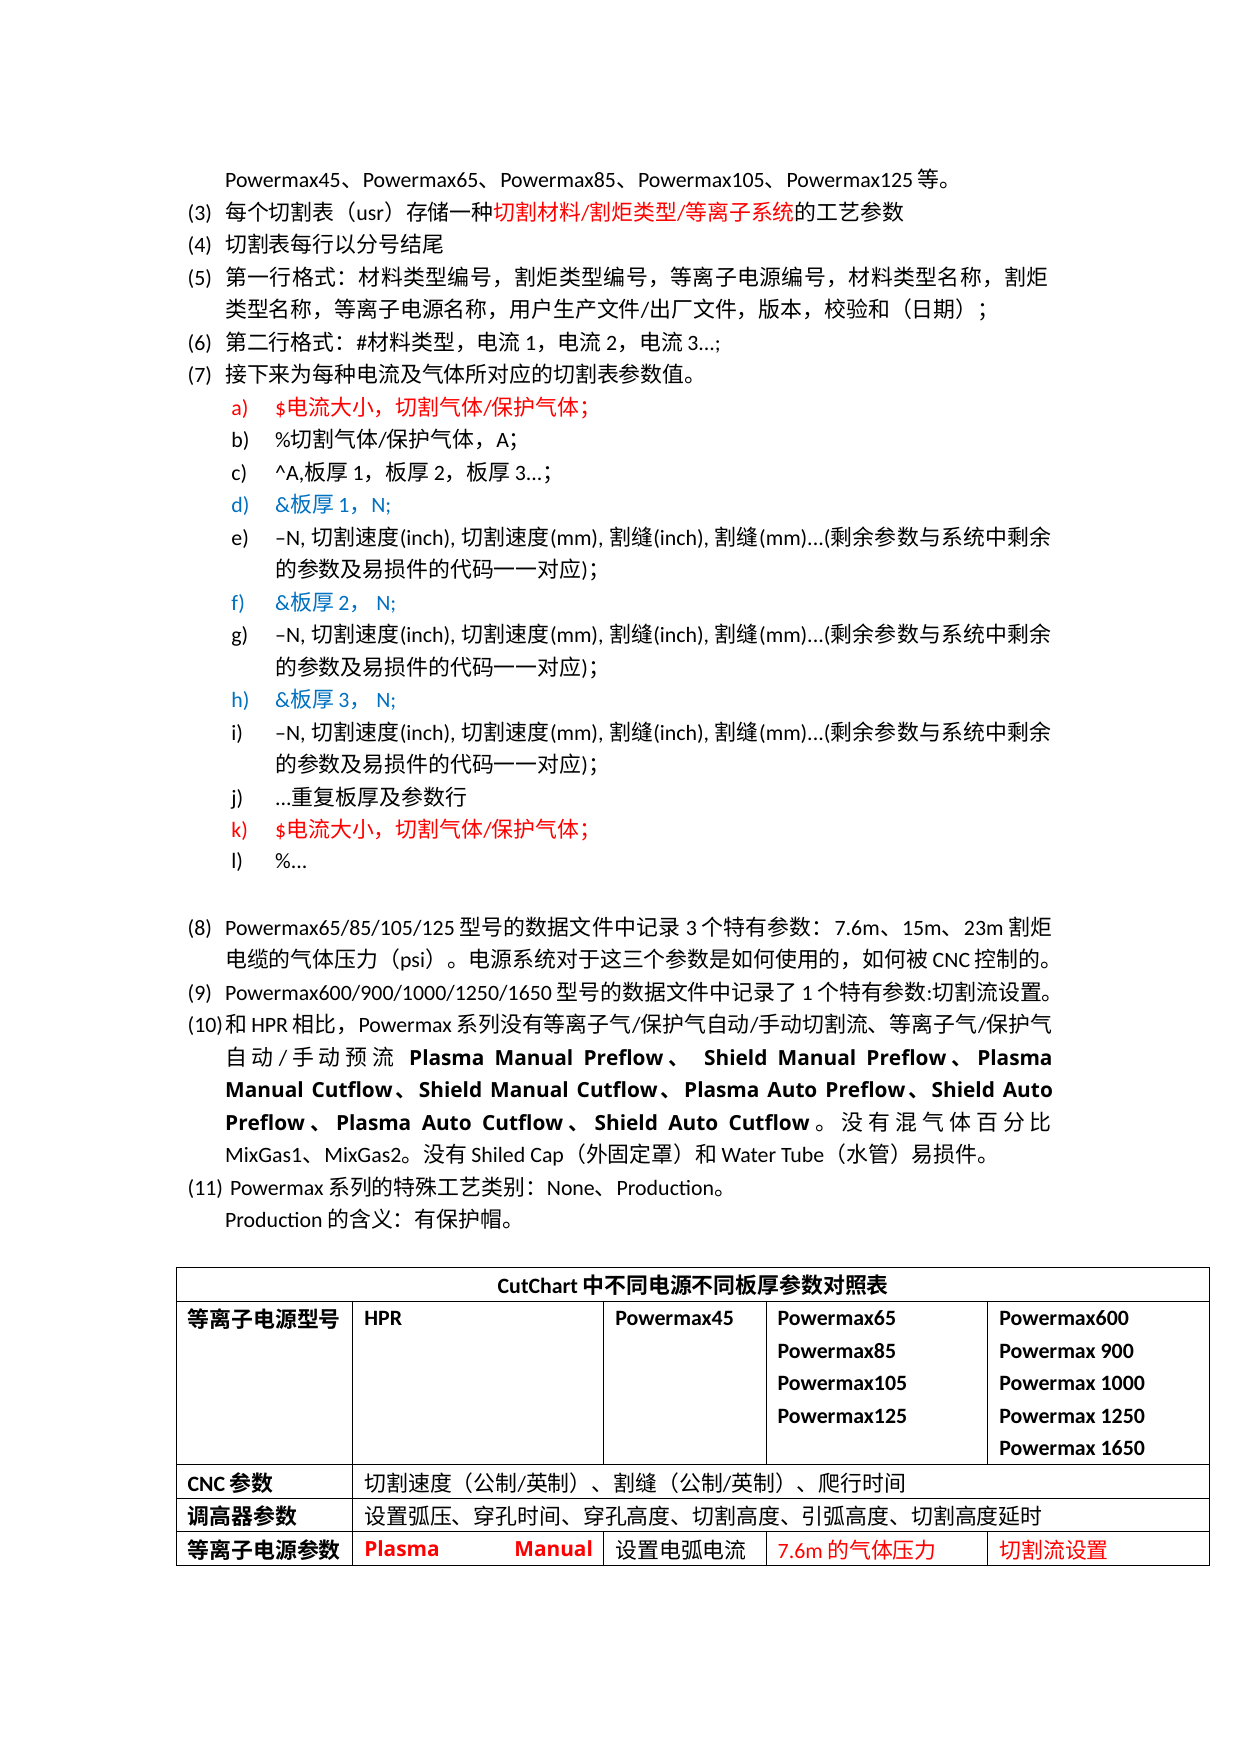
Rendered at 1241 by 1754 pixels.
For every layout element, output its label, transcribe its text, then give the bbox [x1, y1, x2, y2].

list Powermax600/900/1000/1250/1650型号的数据文件中记录了1个特有参数:切割流设置。 [187, 974, 1053, 1007]
list 接下来为每种电流及气体所对应的切割表参数值。 [187, 357, 1053, 389]
list &板厚2， N; [231, 584, 1053, 617]
list 等离子电源型号有：Powermax45、Powermax65、Powermax85、Powermax105、Powermax125等。 [225, 162, 1053, 194]
list 每个切割表（usr）存储一种切割材料/割炬类型/等离子系统的工艺参数 [187, 194, 1053, 227]
list Powermax系列的特殊工艺类别：None、Production。 [187, 1169, 1053, 1202]
list &板厚3， N; [231, 682, 1053, 714]
list ^A,板厚1，板厚2，板厚3...； [231, 454, 1053, 487]
table_cell 等离子电源型号 [177, 1302, 352, 1464]
list –N, 切割速度(inch), 切割速度(mm), 割缝(inch), 割缝(mm)...(剩余参数与系统中剩余的参数及易损件的代码一一对应)； [231, 519, 1053, 584]
table_cell Powermax600 Powermax 900 Powermax 1000 Powermax 1250 Powermax 1650 [988, 1302, 1209, 1464]
list $电流大小，切割气体/保护气体； [231, 812, 1053, 844]
table_cell CNC参数 [177, 1465, 352, 1498]
list &板厚1，N; [231, 487, 1053, 519]
list Production的含义：有保护帽。 [225, 1202, 1053, 1234]
table_cell 切割流设置 设置电弧电流 [988, 1532, 1209, 1565]
list –N, 切割速度(inch), 切割速度(mm), 割缝(inch), 割缝(mm)...(剩余参数与系统中剩余的参数及易损件的代码一一对应)； [231, 714, 1053, 779]
table_cell 调高器参数 [177, 1499, 352, 1531]
table_cell Powermax45 [604, 1302, 766, 1464]
table_cell 7.6m的气体压力 15m的气体压力 23m的气体压力 设置电弧电流 [767, 1532, 987, 1565]
table_cell HPR [353, 1302, 603, 1464]
list 切割表每行以分号结尾 [187, 227, 1053, 259]
table_header CutChart中不同电源不同板厚参数对照表 [177, 1268, 1209, 1301]
list Powermax65/85/105/125型号的数据文件中记录3个特有参数：7.6m、15m、23m割炬电缆的气体压力（psi）。电源系统对于这三个参数是如何使用的，如何被CNC控制的。 [187, 909, 1053, 974]
list %切割气体/保护气体，A； [231, 422, 1053, 454]
list %... [231, 844, 1053, 877]
list –N, 切割速度(inch), 切割速度(mm), 割缝(inch), 割缝(mm)...(剩余参数与系统中剩余的参数及易损件的代码一一对应)； [231, 617, 1053, 682]
table_cell Powermax65 Powermax85 Powermax105 Powermax125 [767, 1302, 987, 1464]
list 和HPR相比，Powermax系列没有等离子气/保护气自动/手动切割流、等离子气/保护气自动/手动预流 Plasma Manual Preflow、 Shield Manual Preflow、Plasma Manual Cutflow、Shield Manual Cutflow、Plasma Auto Preflow、Shield Auto Preflow、Plasma Auto Cutflow、Shield Auto Cutflow。没有混气体百分比MixGas1、MixGas2。没有Shiled Cap（外固定罩）和Water Tube（水管）易损件。 [187, 1007, 1053, 1169]
list 第一行格式：材料类型编号，割炬类型编号，等离子电源编号，材料类型名称，割炬类型名称，等离子电源名称，用户生产文件/出厂文件，版本，校验和（日期）； [187, 259, 1053, 324]
table_cell 切割速度（公制/英制）、割缝（公制/英制）、爬行时间 [353, 1465, 1209, 1498]
list 第二行格式：#材料类型，电流1，电流2，电流3...; [187, 324, 1053, 357]
table_cell 等离子电源参数 [177, 1532, 352, 1565]
table_cell 设置电弧电流 [604, 1532, 766, 1565]
list $电流大小，切割气体/保护气体； [231, 389, 1053, 422]
table_cell 设置弧压、穿孔时间、穿孔高度、切割高度、引弧高度、切割高度延时 [353, 1499, 1209, 1531]
list ...重复板厚及参数行 [231, 779, 1053, 812]
